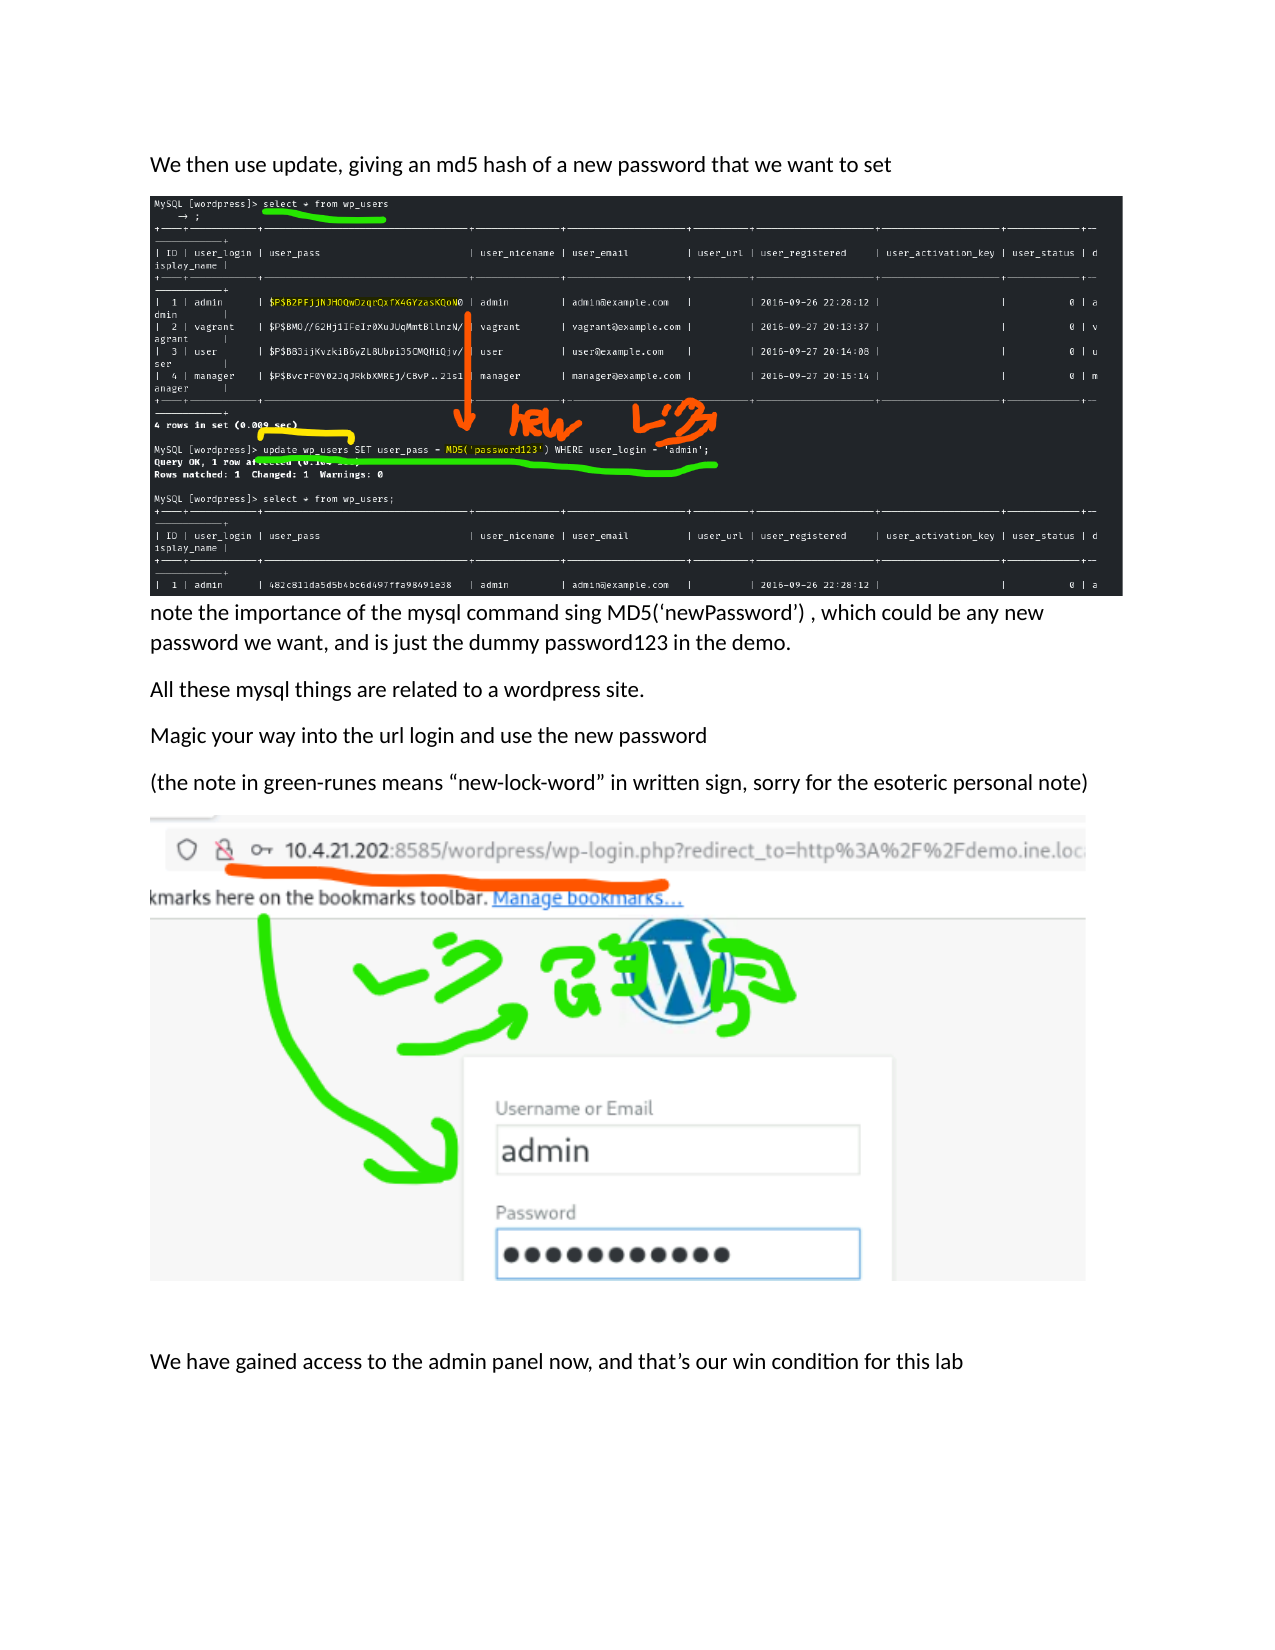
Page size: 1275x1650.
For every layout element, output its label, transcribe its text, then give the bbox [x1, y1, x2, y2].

text (the note in green-runes means “new-lock-word” in written sign, sorry for the esoteric personal note) [150, 768, 1125, 796]
text Magic your way into the url login and use the new password [150, 722, 1125, 749]
picture [150, 196, 1123, 596]
text We have gained access to the admin panel now, and that’s our win condition for this lab [150, 1347, 1125, 1375]
text We then use update, giving an md5 hash of a new password that we want to set [150, 150, 1125, 178]
text All these mysql things are related to a wordpress site. [150, 675, 1125, 703]
picture [150, 815, 1086, 1281]
